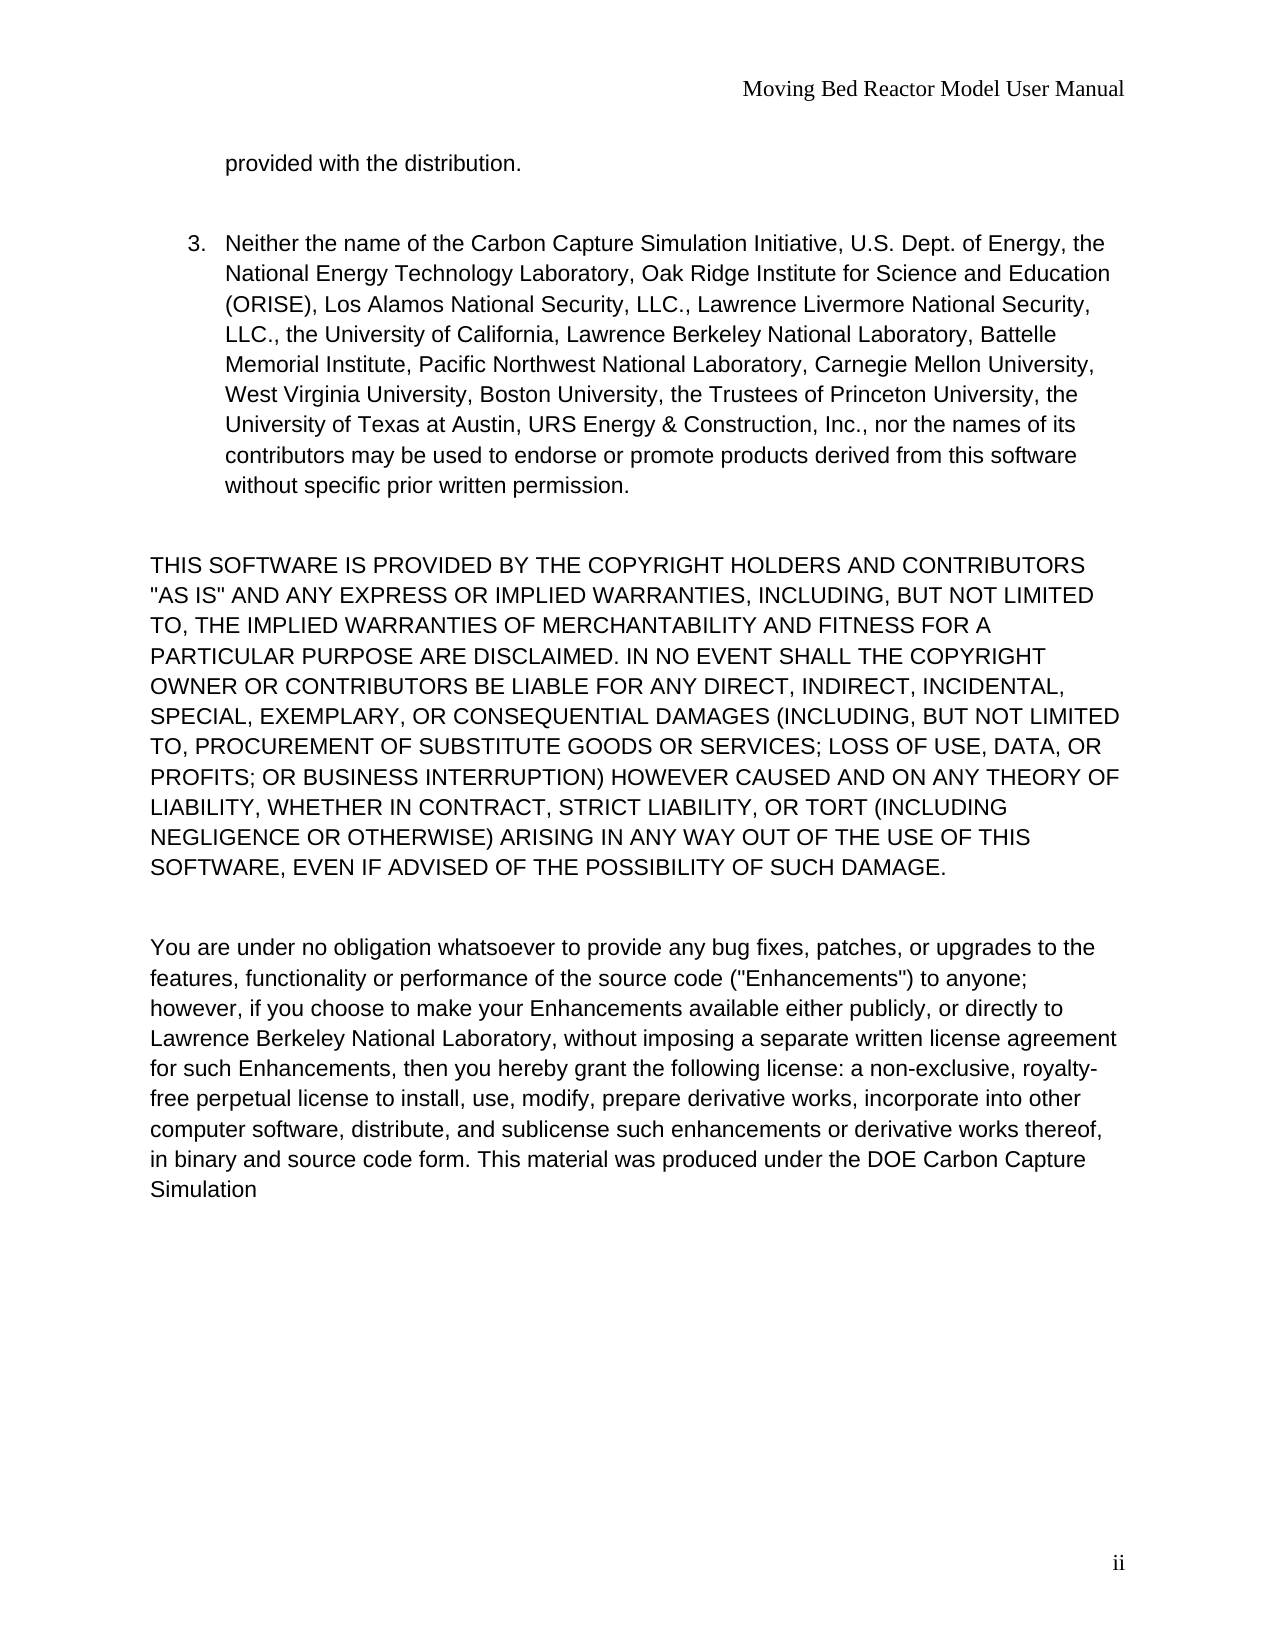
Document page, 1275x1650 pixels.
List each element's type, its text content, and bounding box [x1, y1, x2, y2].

text You are under no obligation whatsoever to provide any bug fixes, patches, or upgrades to the features, functionality or performance of the source code ("Enhancements") to anyone; however, if you choose to make your Enhancements available either publicly, or directly to Lawrence Berkeley National Laboratory, without imposing a separate written license agreement for such Enhancements, then you hereby grant the following license: a non-exclusive, royalty-free perpetual license to install, use, modify, prepare derivative works, incorporate into other computer software, distribute, and sublicense such enhancements or derivative works thereof, in binary and source code form. This material was produced under the DOE Carbon Capture Simulation [150, 934, 1125, 1202]
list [187, 150, 1125, 176]
text THIS SOFTWARE IS PROVIDED BY THE COPYRIGHT HOLDERS AND CONTRIBUTORS "AS IS" AND ANY EXPRESS OR IMPLIED WARRANTIES, INCLUDING, BUT NOT LIMITED TO, THE IMPLIED WARRANTIES OF MERCHANTABILITY AND FITNESS FOR A PARTICULAR PURPOSE ARE DISCLAIMED. IN NO EVENT SHALL THE COPYRIGHT OWNER OR CONTRIBUTORS BE LIABLE FOR ANY DIRECT, INDIRECT, INCIDENTAL, SPECIAL, EXEMPLARY, OR CONSEQUENTIAL DAMAGES (INCLUDING, BUT NOT LIMITED TO, PROCUREMENT OF SUBSTITUTE GOODS OR SERVICES; LOSS OF USE, DATA, OR PROFITS; OR BUSINESS INTERRUPTION) HOWEVER CAUSED AND ON ANY THEORY OF LIABILITY, WHETHER IN CONTRACT, STRICT LIABILITY, OR TORT (INCLUDING NEGLIGENCE OR OTHERWISE) ARISING IN ANY WAY OUT OF THE USE OF THIS SOFTWARE, EVEN IF ADVISED OF THE POSSIBILITY OF SUCH DAMAGE. [150, 552, 1125, 881]
list Neither the name of the Carbon Capture Simulation Initiative, U.S. Dept. of Energy, the National Energy Technology Laboratory, Oak Ridge Institute for Science and Education (ORISE), Los Alamos National Security, LLC., Lawrence Livermore National Security, LLC., the University of California, Lawrence Berkeley National Laboratory, Battelle Memorial Institute, Pacific Northwest National Laboratory, Carnegie Mellon University, West Virginia University, Boston University, the Trustees of Princeton University, the University of Texas at Austin, URS Energy & Construction, Inc., nor the names of its contributors may be used to endorse or promote products derived from this software without specific prior written permission. [187, 230, 1125, 498]
